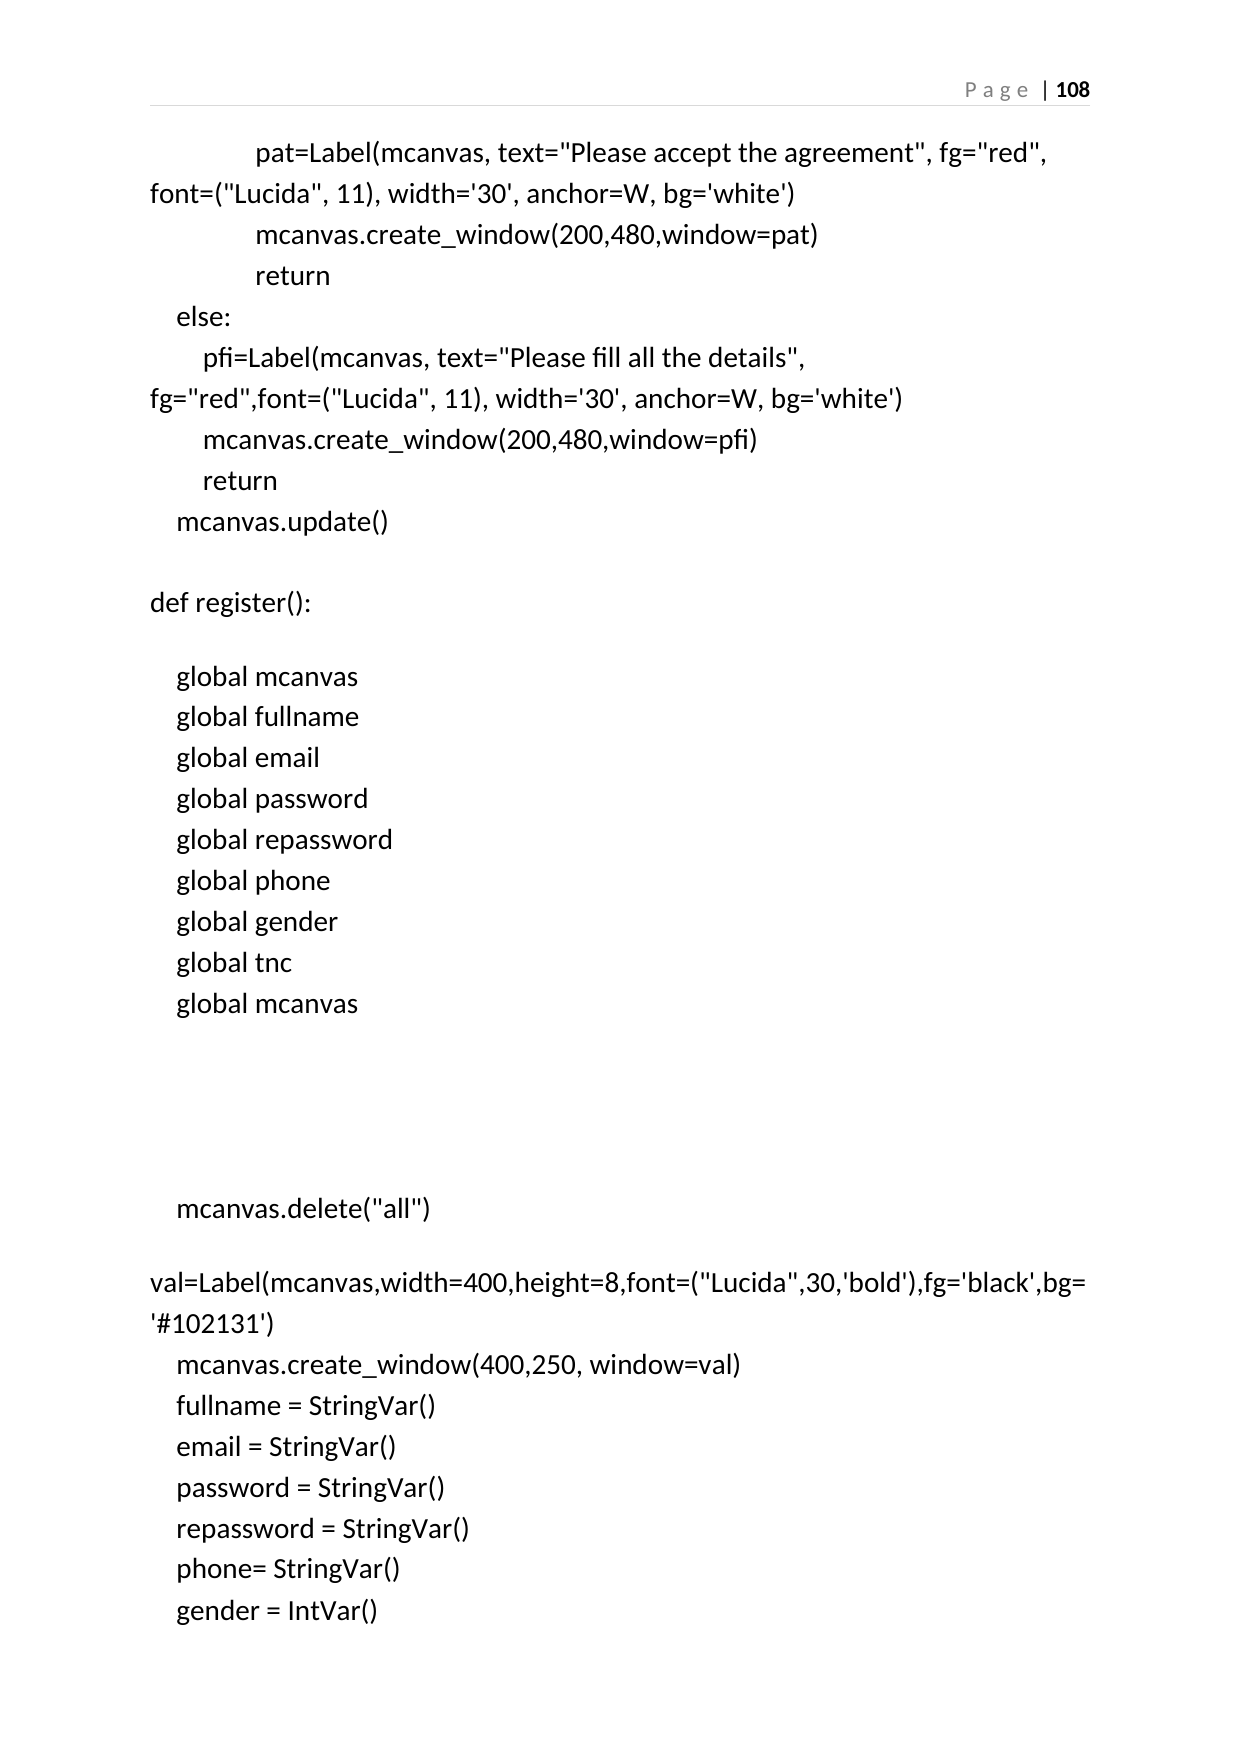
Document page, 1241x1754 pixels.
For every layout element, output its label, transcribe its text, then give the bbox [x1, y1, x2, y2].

text global mcanvas [150, 985, 1090, 1021]
text return [150, 462, 1090, 497]
text fullname = StringVar() [150, 1387, 1090, 1422]
text mcanvas.delete("all") [150, 1190, 1090, 1225]
text global gender [150, 903, 1090, 939]
text global fullname [150, 698, 1090, 734]
text global phone [150, 862, 1090, 898]
text global repassword [150, 821, 1090, 857]
text else: [150, 298, 1090, 333]
text mcanvas.create_window(200,480,window=pfi) [150, 421, 1090, 456]
text mcanvas.create_window(400,250, window=val) [150, 1346, 1090, 1382]
text email = StringVar() [150, 1428, 1090, 1463]
text global password [150, 780, 1090, 816]
text mcanvas.update() [150, 503, 1090, 538]
text global email [150, 739, 1090, 775]
text mcanvas.create_window(200,480,window=pat) [150, 216, 1090, 252]
text phone= StringVar() [150, 1551, 1090, 1586]
text password = StringVar() [150, 1469, 1090, 1504]
text val=Label(mcanvas,width=400,height=8,font=("Lucida",30,'bold'),fg='black',bg='#102131') [150, 1231, 1090, 1341]
text gender = IntVar() [150, 1592, 1090, 1627]
text return [150, 257, 1090, 293]
text global tnc [150, 944, 1090, 980]
text pat=Label(mcanvas, text="Please accept the agreement", fg="red", font=("Lucida", 11), width='30', anchor=W, bg='white') [150, 134, 1090, 211]
text def register(): [150, 584, 1090, 620]
text global mcanvas [150, 658, 1090, 693]
text pfi=Label(mcanvas, text="Please fill all the details", fg="red",font=("Lucida", 11), width='30', anchor=W, bg='white') [150, 339, 1090, 415]
text repassword = StringVar() [150, 1510, 1090, 1545]
